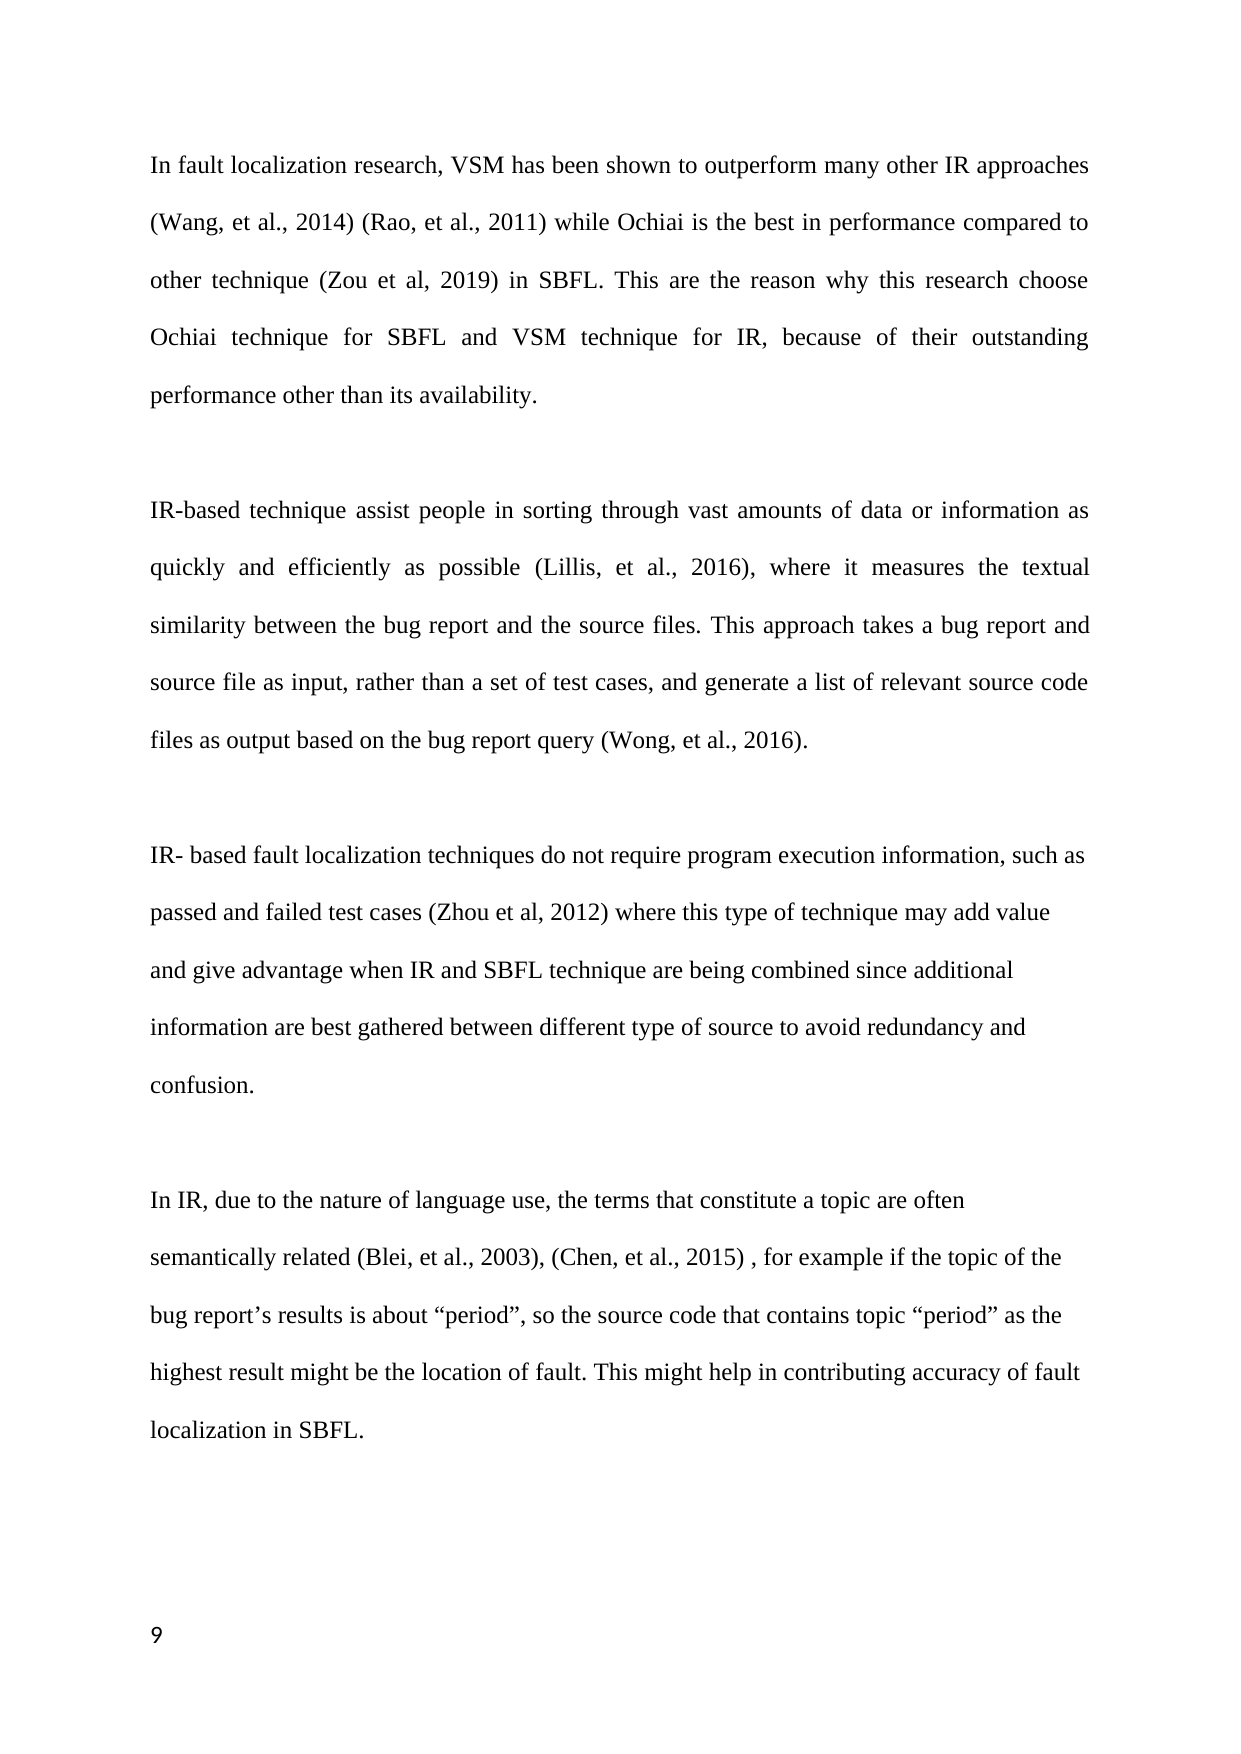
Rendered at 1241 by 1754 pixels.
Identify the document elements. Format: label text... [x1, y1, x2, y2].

text IR-based technique assist people in sorting through vast amounts of data or information as quickly and efficiently as possible , where it measures the textual similarity between the bug report and the source files. This approach takes a bug report and source file as input, rather than a set of test cases, and generate a list of relevant source code files as output based on the bug report query . [150, 495, 1090, 754]
text In fault localization research, VSM has been shown to outperform many other IR approaches (Wang, et al., 2014) (Rao, et al., 2011) while Ochiai is the best in performance compared to other technique (Zou et al, 2019) in SBFL. This are the reason why this research choose Ochiai technique for SBFL and VSM technique for IR, because of their outstanding performance other than its availability. [150, 150, 1090, 409]
text In IR, due to the nature of language use, the terms that constitute a topic are often semantically related , , for example if the topic of the bug report’s results is about “period”, so the source code that contains topic “period” as the highest result might be the location of fault. This might help in contributing accuracy of fault localization in SBFL. [150, 1185, 1090, 1444]
text IR- based fault localization techniques do not require program execution information, such as passed and failed test cases (Zhou et al, 2012) where this type of technique may add value and give advantage when IR and SBFL technique are being combined since additional information are best gathered between different type of source to avoid redundancy and confusion. [150, 840, 1090, 1099]
